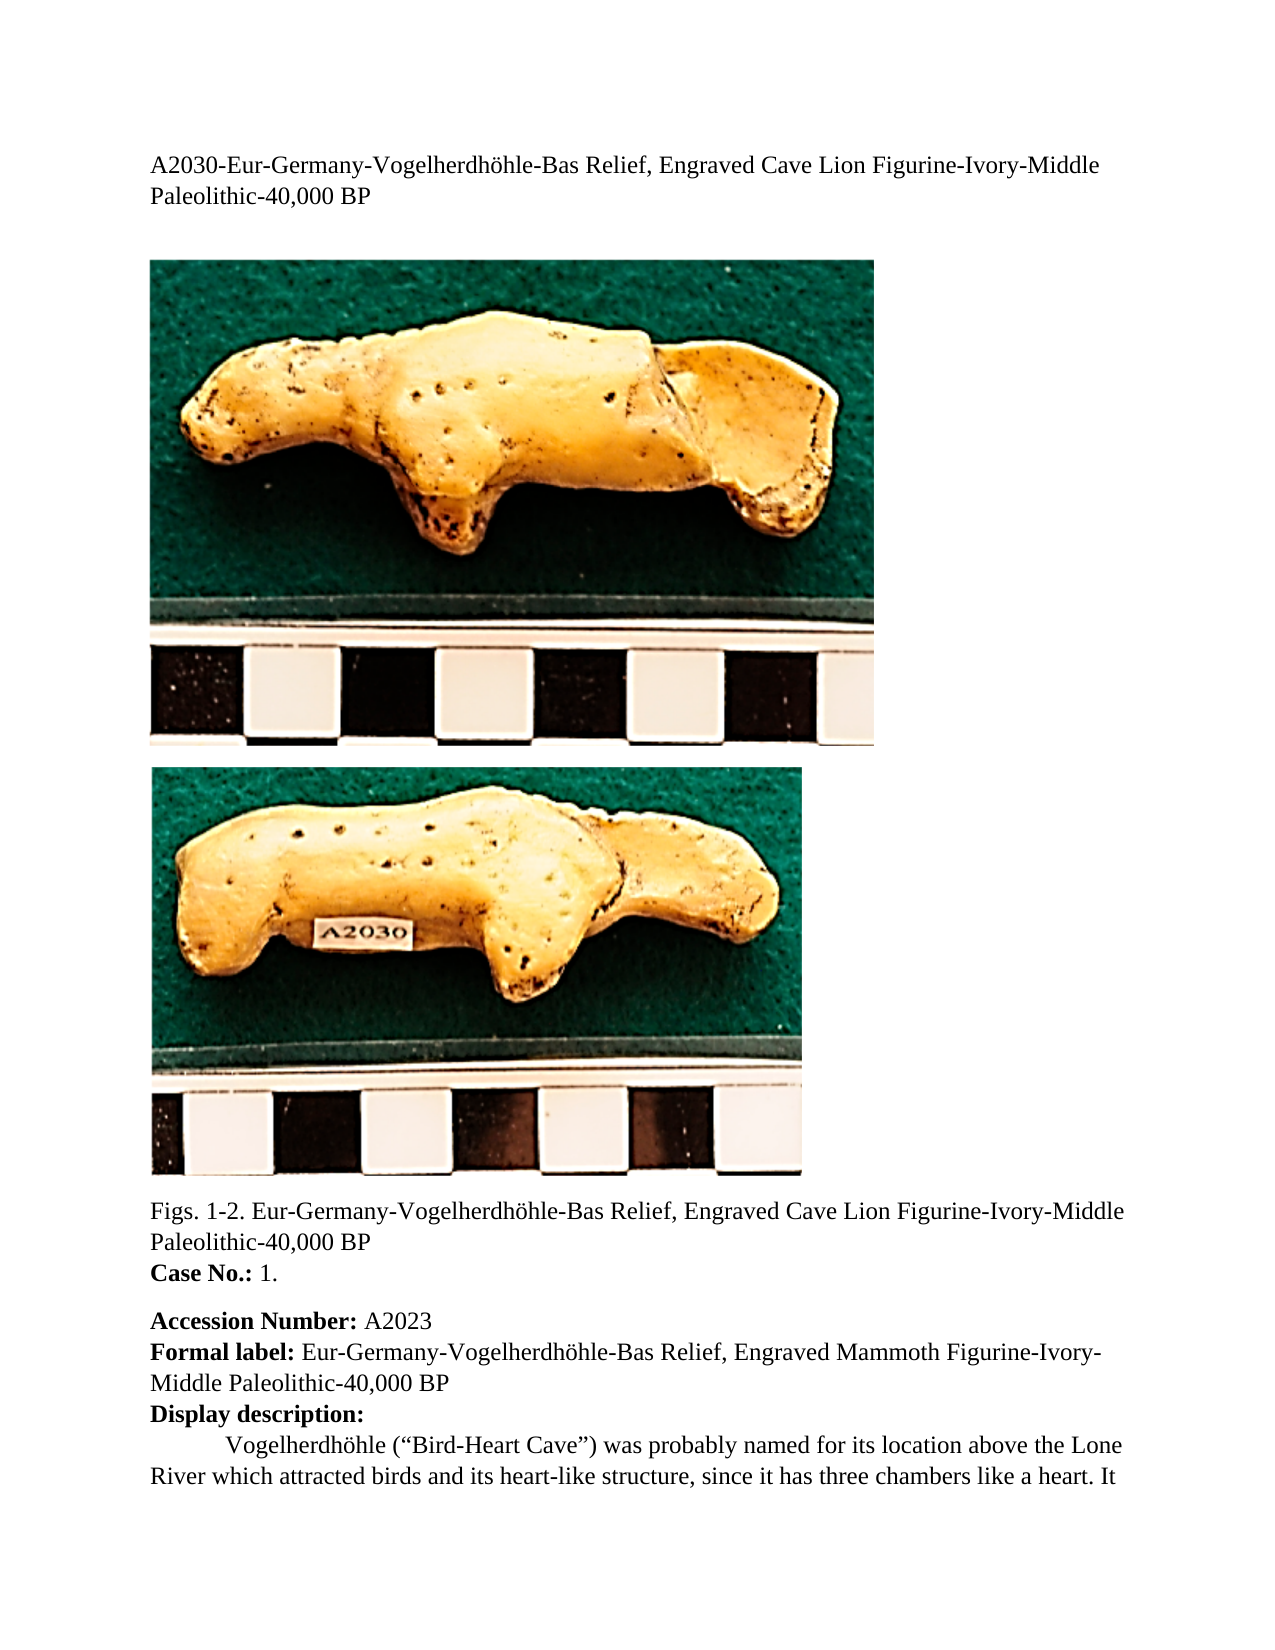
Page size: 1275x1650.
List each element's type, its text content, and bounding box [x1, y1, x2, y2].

picture [151, 261, 874, 745]
text Case No.: 1. [150, 1258, 1125, 1287]
text Accession Number: A2023 [150, 1306, 1125, 1335]
text Figs. 1-2. Eur-Germany-Vogelherdhöhle-Bas Relief, Engraved Cave Lion Figurine-Ivory-Middle Paleolithic-40,000 BP [150, 1196, 1125, 1256]
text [150, 1430, 1125, 1490]
text A2030-Eur-Germany-Vogelherdhöhle-Bas Relief, Engraved Cave Lion Figurine-Ivory-Middle Paleolithic-40,000 BP [150, 150, 1125, 210]
picture [153, 768, 801, 1175]
text Display description: [150, 1399, 1125, 1428]
text Formal label: Eur-Germany-Vogelherdhöhle-Bas Relief, Engraved Mammoth Figurine-Ivory-Middle Paleolithic-40,000 BP [150, 1337, 1125, 1397]
